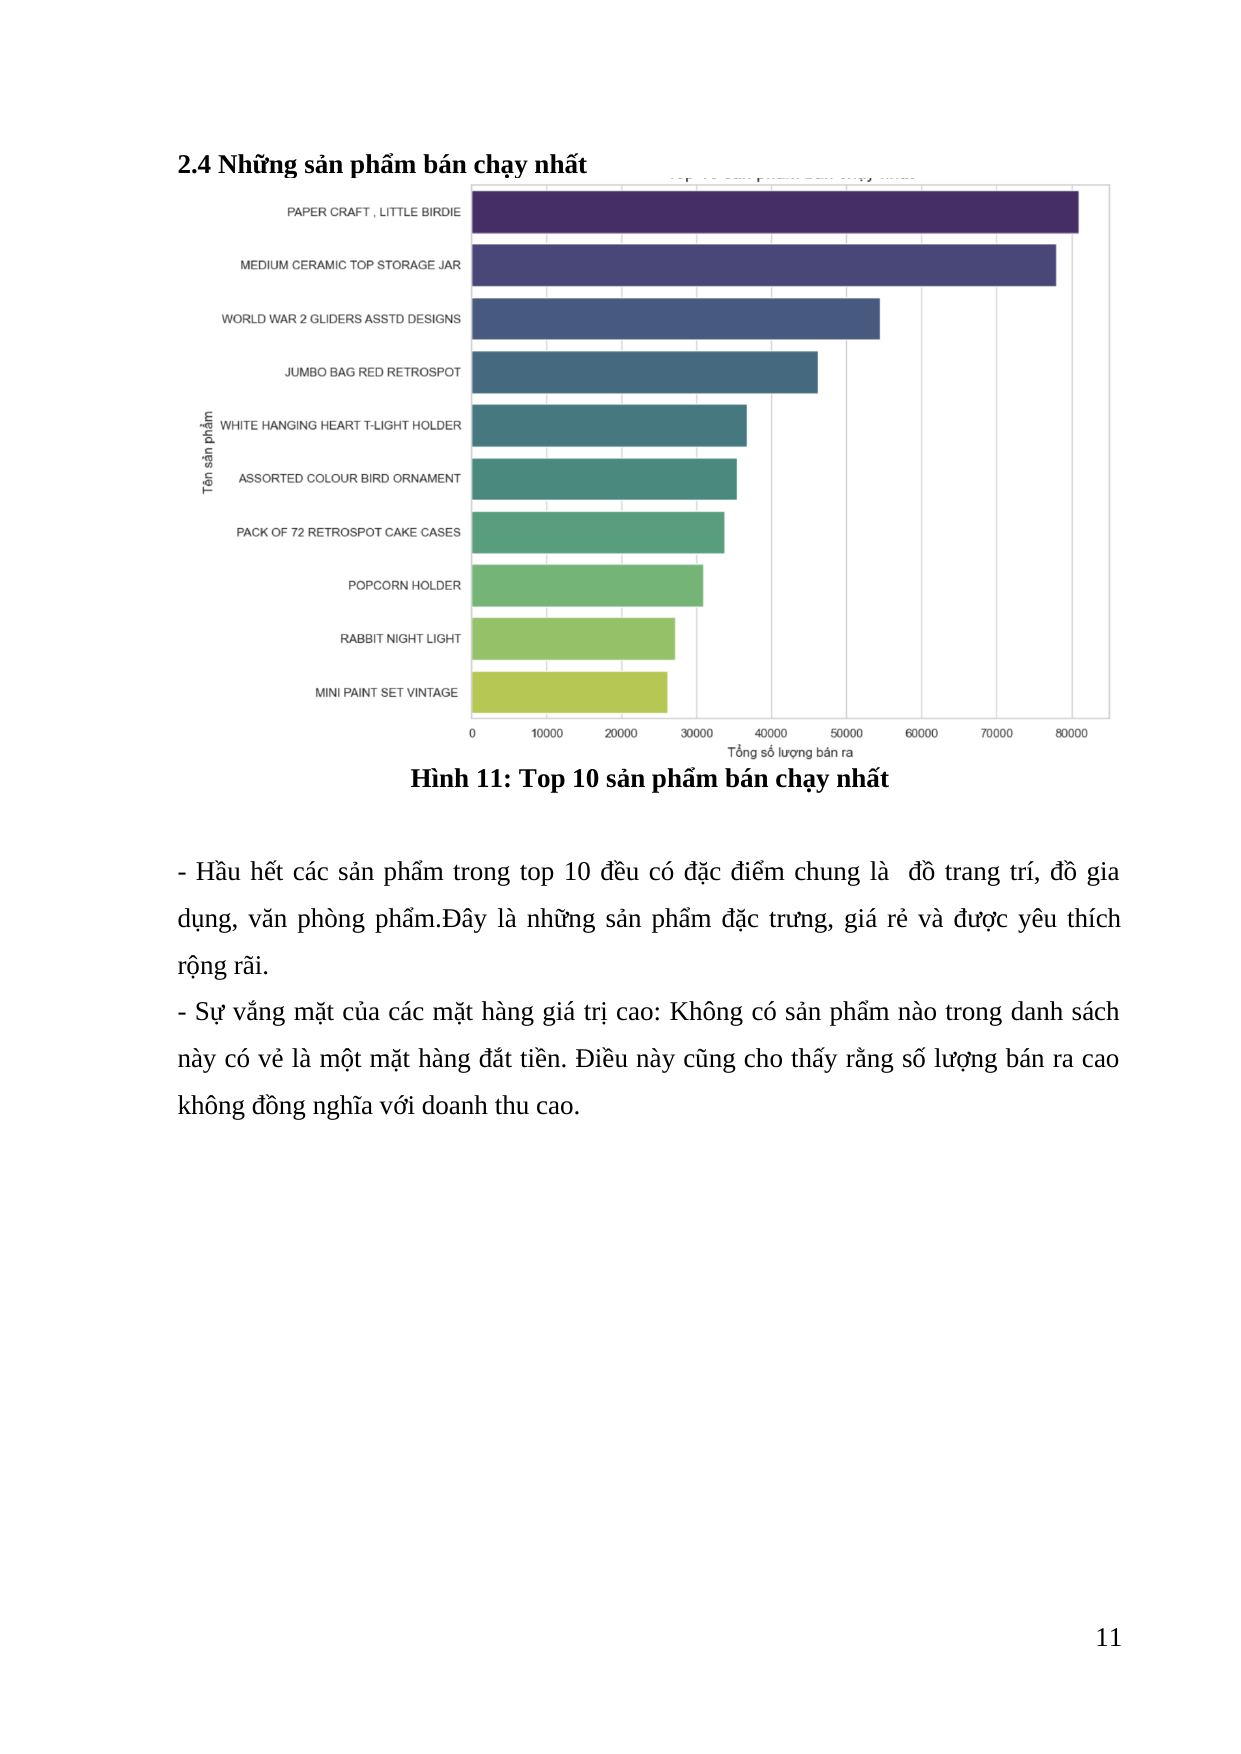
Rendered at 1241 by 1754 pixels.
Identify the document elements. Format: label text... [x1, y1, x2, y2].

text Hình 11: Top 10 sản phẩm bán chạy nhất [177, 762, 1122, 793]
text - Sự vắng mặt của các mặt hàng giá trị cao: Không có sản phẩm nào trong danh sách này có vẻ là một mặt hàng đắt tiền. Điều này cũng cho thấy rằng số lượng bán ra cao không đồng nghĩa với doanh thu cao. [177, 995, 1122, 1120]
text - Hầu hết các sản phẩm trong top 10 đều có đặc điểm chung là đồ trang trí, đồ gia dụng, văn phòng phẩm.Đây là những sản phẩm đặc trưng, giá rẻ và được yêu thích rộng rãi. [177, 855, 1122, 980]
text 2.4 Những sản phẩm bán chạy nhất [177, 148, 1122, 179]
picture [177, 178, 1121, 762]
